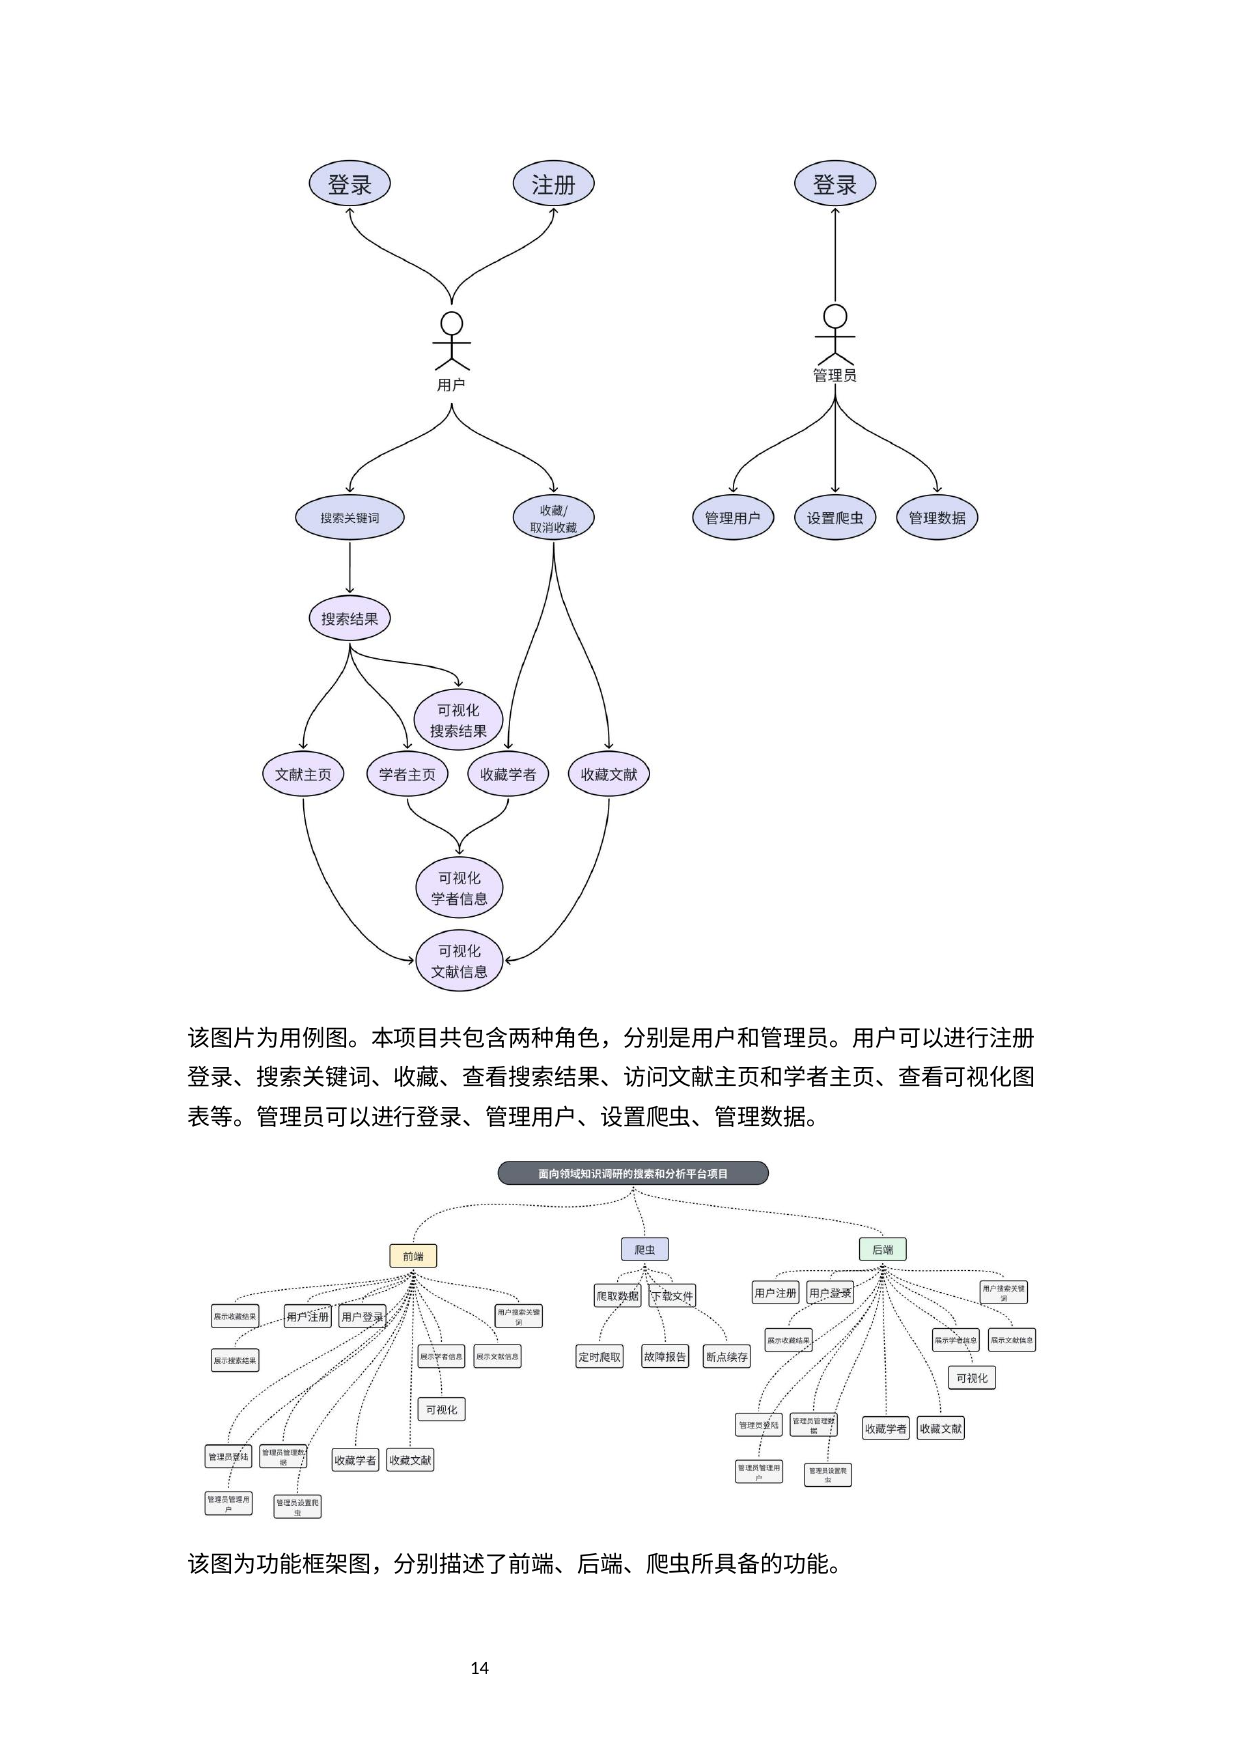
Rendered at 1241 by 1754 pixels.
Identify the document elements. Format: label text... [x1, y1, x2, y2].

picture [188, 1151, 1052, 1528]
text 该图为功能框架图，分别描述了前端、后端、爬虫所具备的功能。 [187, 1546, 1053, 1579]
picture [188, 150, 1052, 1002]
text 该图片为用例图。本项目共包含两种角色，分别是用户和管理员。用户可以进行注册登录、搜索关键词、收藏、查看搜索结果、访问文献主页和学者主页、查看可视化图表等。管理员可以进行登录、管理用户、设置爬虫、管理数据。 [187, 1019, 1053, 1132]
